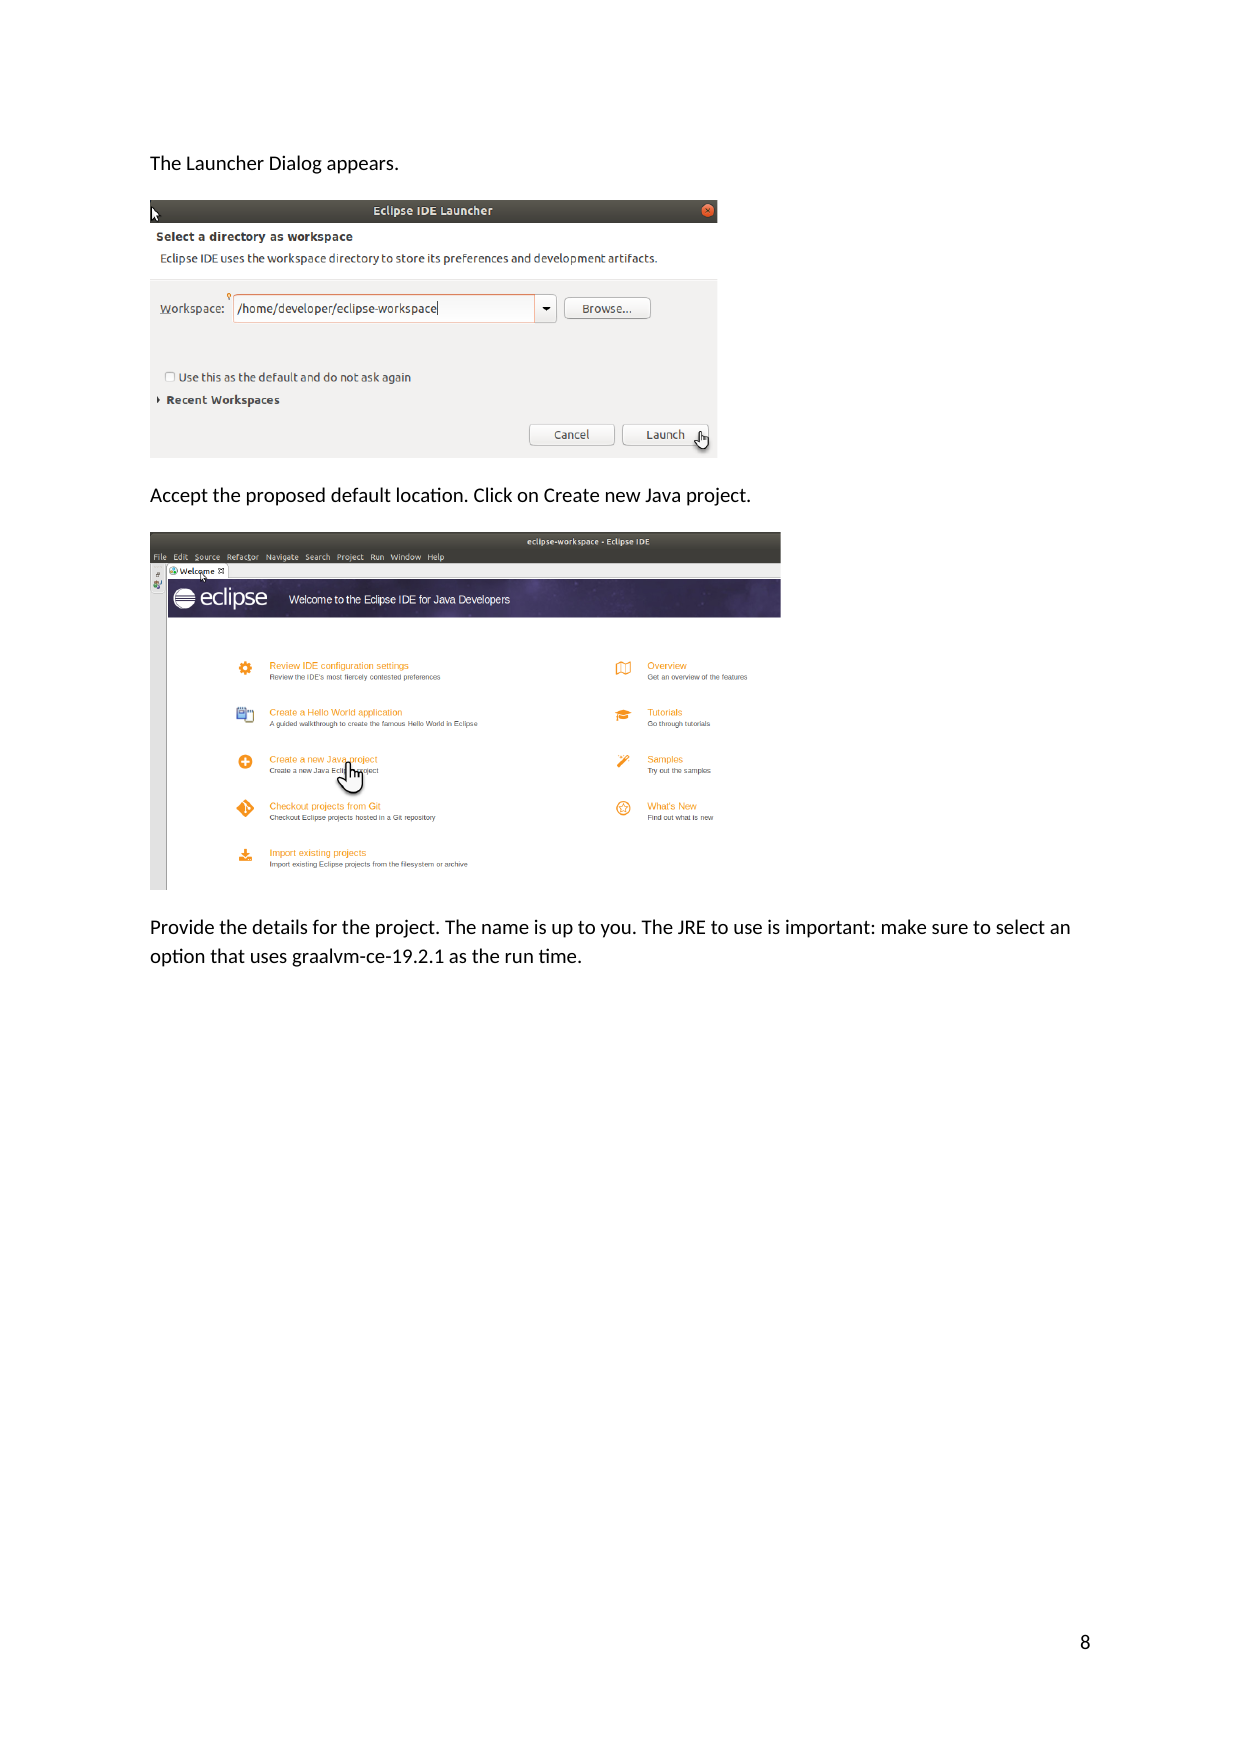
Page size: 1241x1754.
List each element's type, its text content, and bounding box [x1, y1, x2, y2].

text Accept the proposed default location. Click on Create new Java project. [150, 482, 1090, 508]
text The Launcher Dialog appears. [150, 150, 1090, 175]
picture [150, 532, 781, 890]
text Provide the details for the project. The name is up to you. The JRE to use is important: make sure to select an option that uses graalvm-ce-19.2.1 as the run time. [150, 914, 1090, 969]
picture [150, 200, 718, 458]
